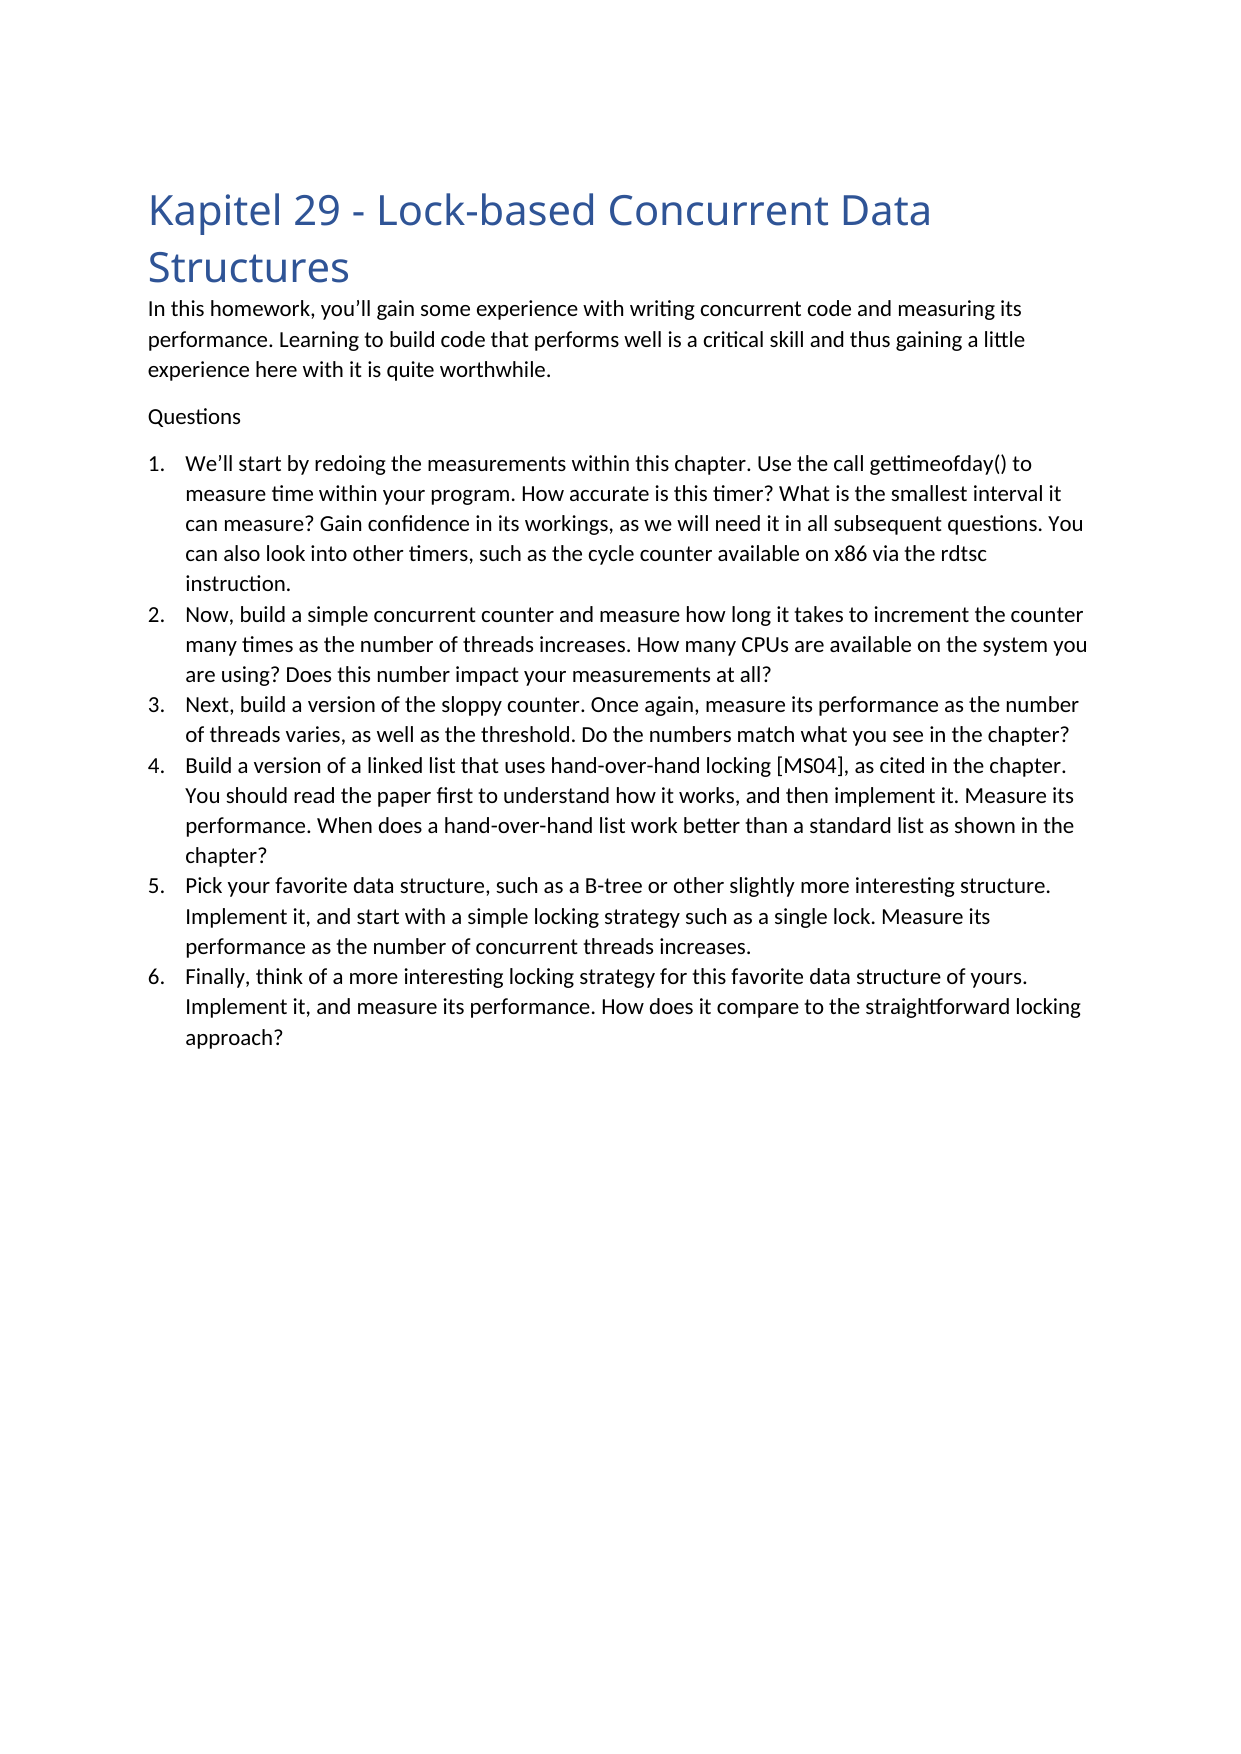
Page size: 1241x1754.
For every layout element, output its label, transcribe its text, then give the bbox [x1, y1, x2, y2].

text In this homework, you’ll gain some experience with writing concurrent code and measuring its performance. Learning to build code that performs well is a critical skill and thus gaining a little experience here with it is quite worthwhile. [148, 294, 1093, 383]
list Next, build a version of the sloppy counter. Once again, measure its performance as the number of threads varies, as well as the threshold. Do the numbers match what you see in the chapter? [148, 690, 1093, 748]
text Questions [148, 402, 1093, 430]
list We’ll start by redoing the measurements within this chapter. Use the call gettimeofday() to measure time within your program. How accurate is this timer? What is the smallest interval it can measure? Gain confidence in its workings, as we will need it in all subsequent questions. You can also look into other timers, such as the cycle counter available on x86 via the rdtsc instruction. [148, 449, 1093, 597]
list Pick your favorite data structure, such as a B-tree or other slightly more interesting structure. Implement it, and start with a simple locking strategy such as a single lock. Measure its performance as the number of concurrent threads increases. [148, 872, 1093, 960]
subtitle Kapitel 29 - Lock-based Concurrent Data Structures [148, 181, 1093, 294]
list Build a version of a linked list that uses hand-over-hand locking [MS04], as cited in the chapter. You should read the paper first to understand how it works, and then implement it. Measure its performance. When does a hand-over-hand list work better than a standard list as shown in the chapter? [148, 751, 1093, 869]
list Now, build a simple concurrent counter and measure how long it takes to increment the counter many times as the number of threads increases. How many CPUs are available on the system you are using? Does this number impact your measurements at all? [148, 600, 1093, 688]
list Finally, think of a more interesting locking strategy for this favorite data structure of yours. Implement it, and measure its performance. How does it compare to the straightforward locking approach? [148, 962, 1093, 1051]
